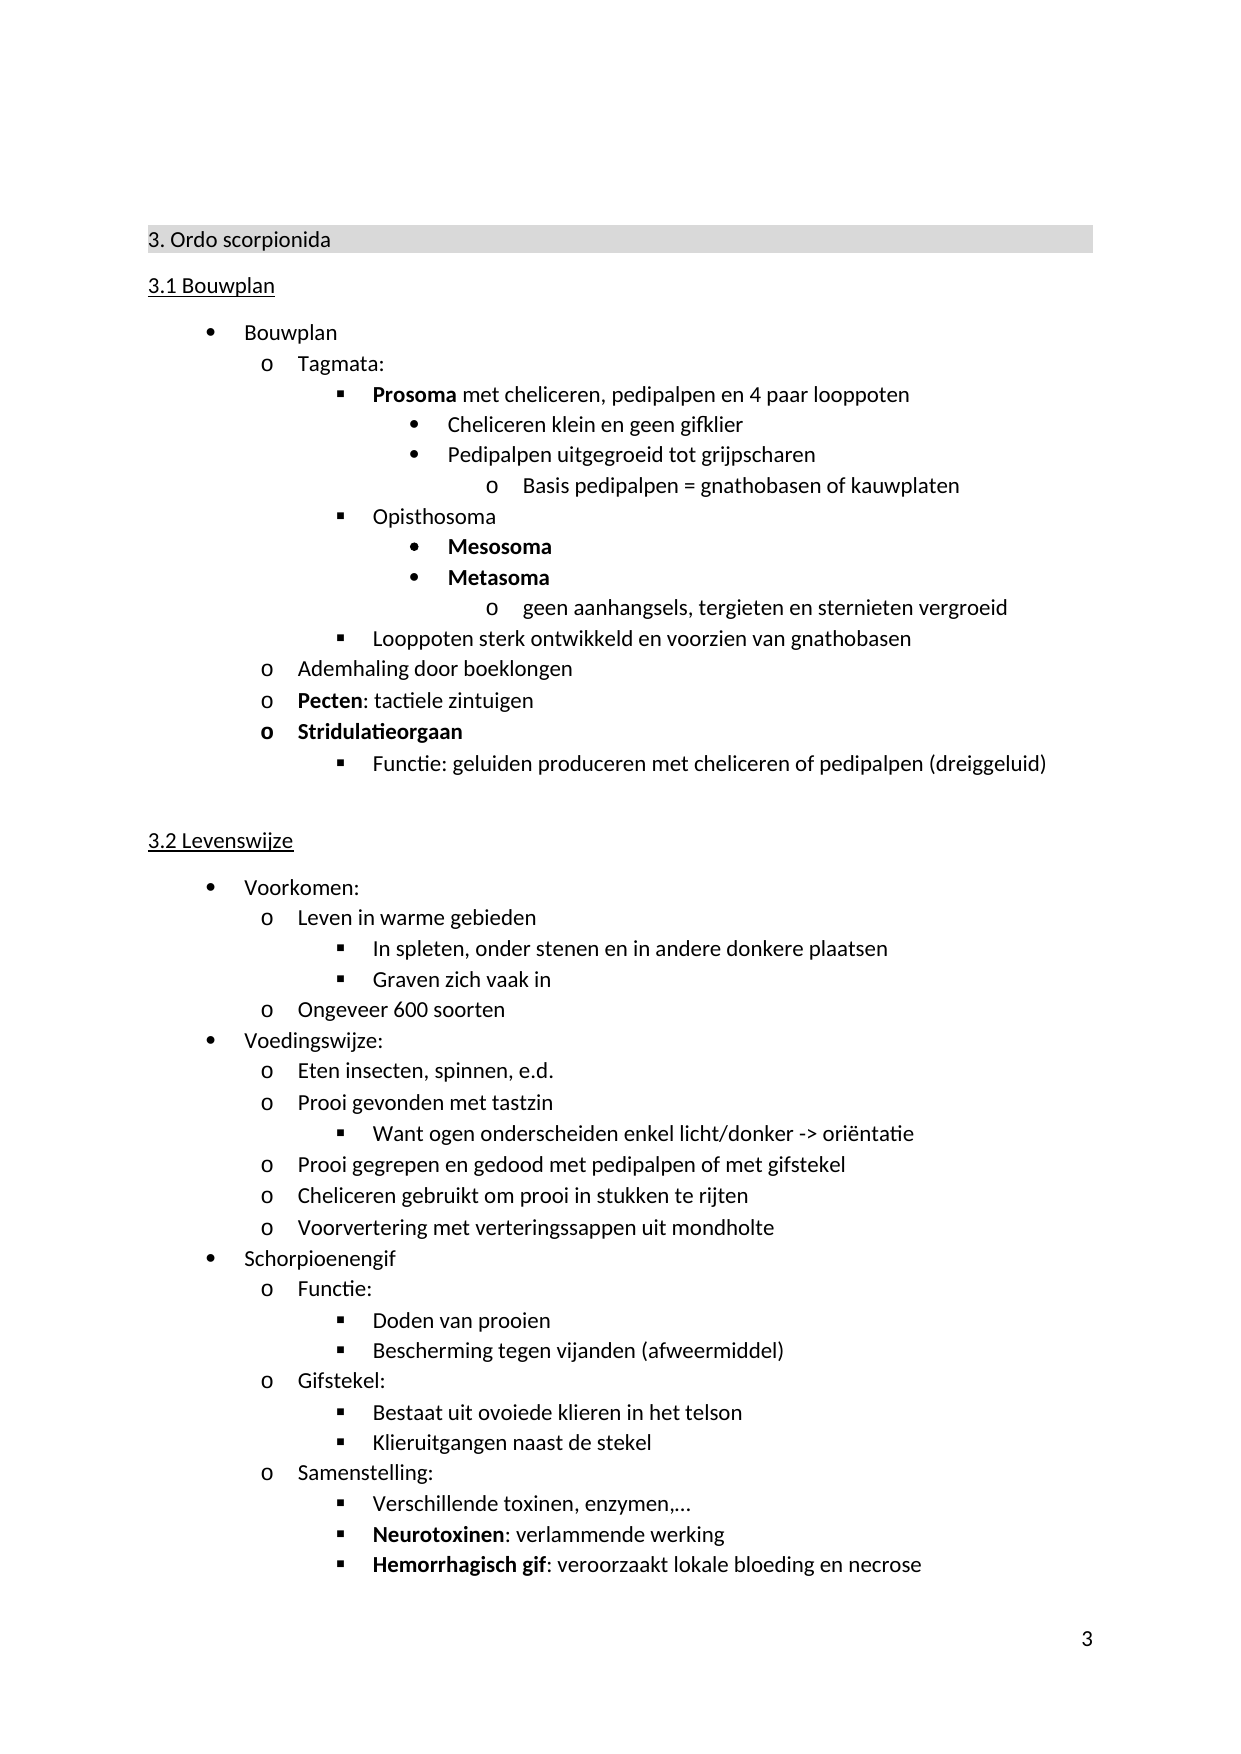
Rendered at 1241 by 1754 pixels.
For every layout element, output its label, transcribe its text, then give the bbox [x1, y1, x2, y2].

list Graven zich vaak in [335, 965, 1093, 993]
list Pecten: tactiele zintuigen [260, 686, 1093, 715]
list Prooi gegrepen en gedood met pedipalpen of met gifstekel [260, 1150, 1093, 1179]
list Want ogen onderscheiden enkel licht/donker -> oriëntatie [335, 1119, 1093, 1147]
list Voorkomen: [207, 873, 1093, 901]
list Bestaat uit ovoiede klieren in het telson [335, 1398, 1093, 1426]
list In spleten, onder stenen en in andere donkere plaatsen [335, 934, 1093, 962]
list Voorvertering met verteringssappen uit mondholte [260, 1213, 1093, 1242]
list Functie: geluiden produceren met cheliceren of pedipalpen (dreiggeluid) [335, 749, 1093, 777]
list Eten insecten, spinnen, e.d. [260, 1057, 1093, 1086]
list Voedingswijze: [207, 1026, 1093, 1054]
list Pedipalpen uitgegroeid tot grijpscharen [410, 441, 1093, 468]
list Prooi gevonden met tastzin [260, 1088, 1093, 1117]
list Bescherming tegen vijanden (afweermiddel) [335, 1336, 1093, 1364]
list Ademhaling door boeklongen [260, 654, 1093, 684]
list Verschillende toxinen, enzymen,… [335, 1489, 1093, 1517]
list Hemorrhagisch gif: veroorzaakt lokale bloeding en necrose [335, 1550, 1093, 1578]
text 3.2 Levenswijze [148, 826, 1093, 854]
list Leven in warme gebieden [260, 903, 1093, 932]
list Stridulatieorgaan [260, 717, 1093, 747]
text 3. Ordo scorpionida [331, 225, 1093, 253]
list geen aanhangsels, tergieten en sternieten vergroeid [485, 593, 1093, 622]
list Gifstekel: [260, 1366, 1093, 1395]
list Klieruitgangen naast de stekel [335, 1428, 1093, 1456]
list Cheliceren gebruikt om prooi in stukken te rijten [260, 1181, 1093, 1210]
list Looppoten sterk ontwikkeld en voorzien van gnathobasen [335, 624, 1093, 652]
list Bouwplan [207, 318, 1093, 346]
list Mesosoma [410, 532, 1093, 560]
list Doden van prooien [335, 1306, 1093, 1334]
text 3.1 Bouwplan [148, 272, 1093, 299]
list Basis pedipalpen = gnathobasen of kauwplaten [485, 471, 1093, 500]
list Tagmata: [260, 349, 1093, 378]
list Opisthosoma [335, 502, 1093, 530]
list Schorpioenengif [207, 1244, 1093, 1272]
list Samenstelling: [260, 1458, 1093, 1487]
list Metasoma [410, 563, 1093, 591]
list Ongeveer 600 soorten [260, 995, 1093, 1024]
list Cheliceren klein en geen gifklier [410, 410, 1093, 438]
list Prosoma met cheliceren, pedipalpen en 4 paar looppoten [335, 380, 1093, 408]
list Functie: [260, 1274, 1093, 1303]
list Neurotoxinen: verlammende werking [335, 1520, 1093, 1548]
